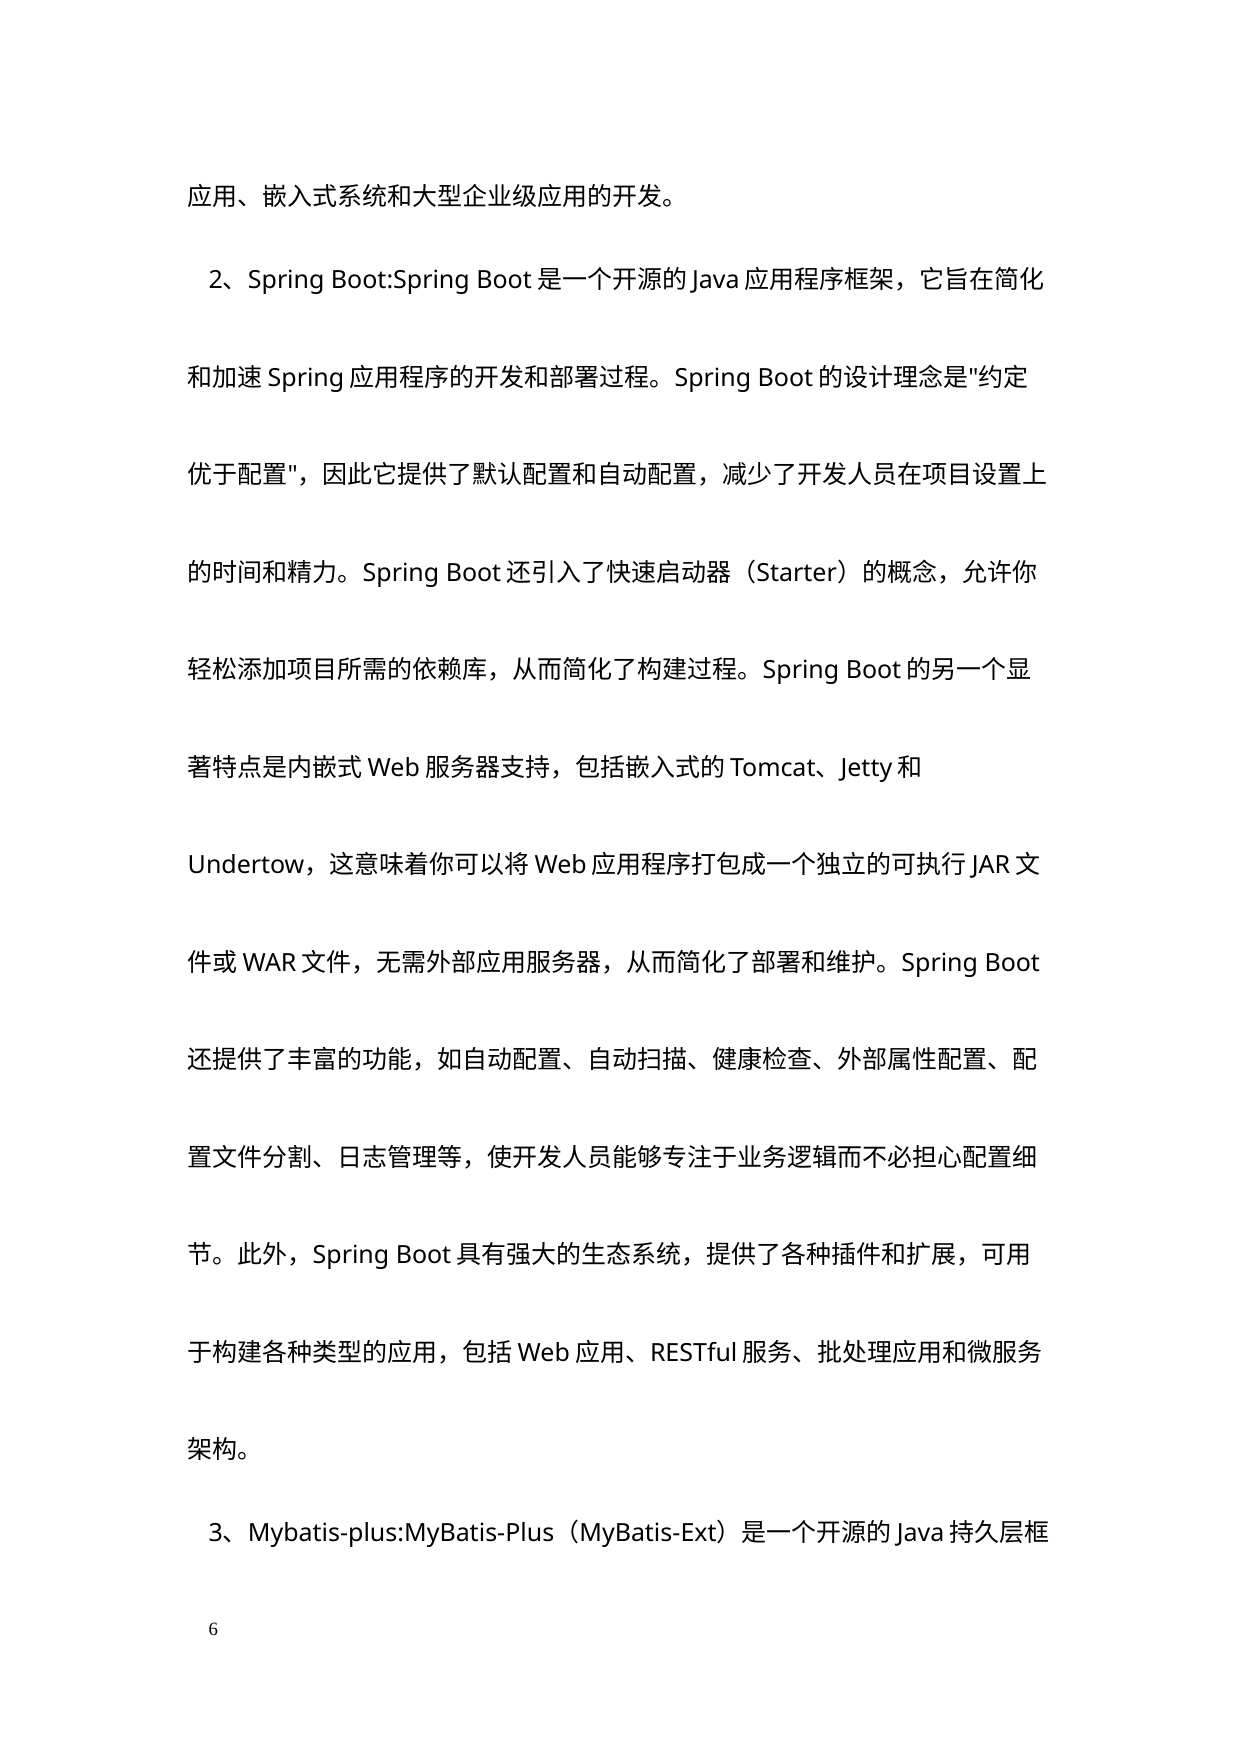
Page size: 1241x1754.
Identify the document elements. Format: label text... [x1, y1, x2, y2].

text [187, 162, 1053, 227]
text 2、Spring Boot:Spring Boot是一个开源的Java应用程序框架，它旨在简化和加速Spring应用程序的开发和部署过程。Spring Boot的设计理念是"约定优于配置"，因此它提供了默认配置和自动配置，减少了开发人员在项目设置上的时间和精力。Spring Boot还引入了快速启动器（Starter）的概念，允许你轻松添加项目所需的依赖库，从而简化了构建过程。Spring Boot的另一个显著特点是内嵌式Web服务器支持，包括嵌入式的Tomcat、Jetty和Undertow，这意味着你可以将Web应用程序打包成一个独立的可执行JAR文件或WAR文件，无需外部应用服务器，从而简化了部署和维护。Spring Boot还提供了丰富的功能，如自动配置、自动扫描、健康检查、外部属性配置、配置文件分割、日志管理等，使开发人员能够专注于业务逻辑而不必担心配置细节。此外，Spring Boot具有强大的生态系统，提供了各种插件和扩展，可用于构建各种类型的应用，包括Web应用、RESTful服务、批处理应用和微服务架构。 [187, 245, 1053, 1480]
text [187, 1498, 1053, 1563]
